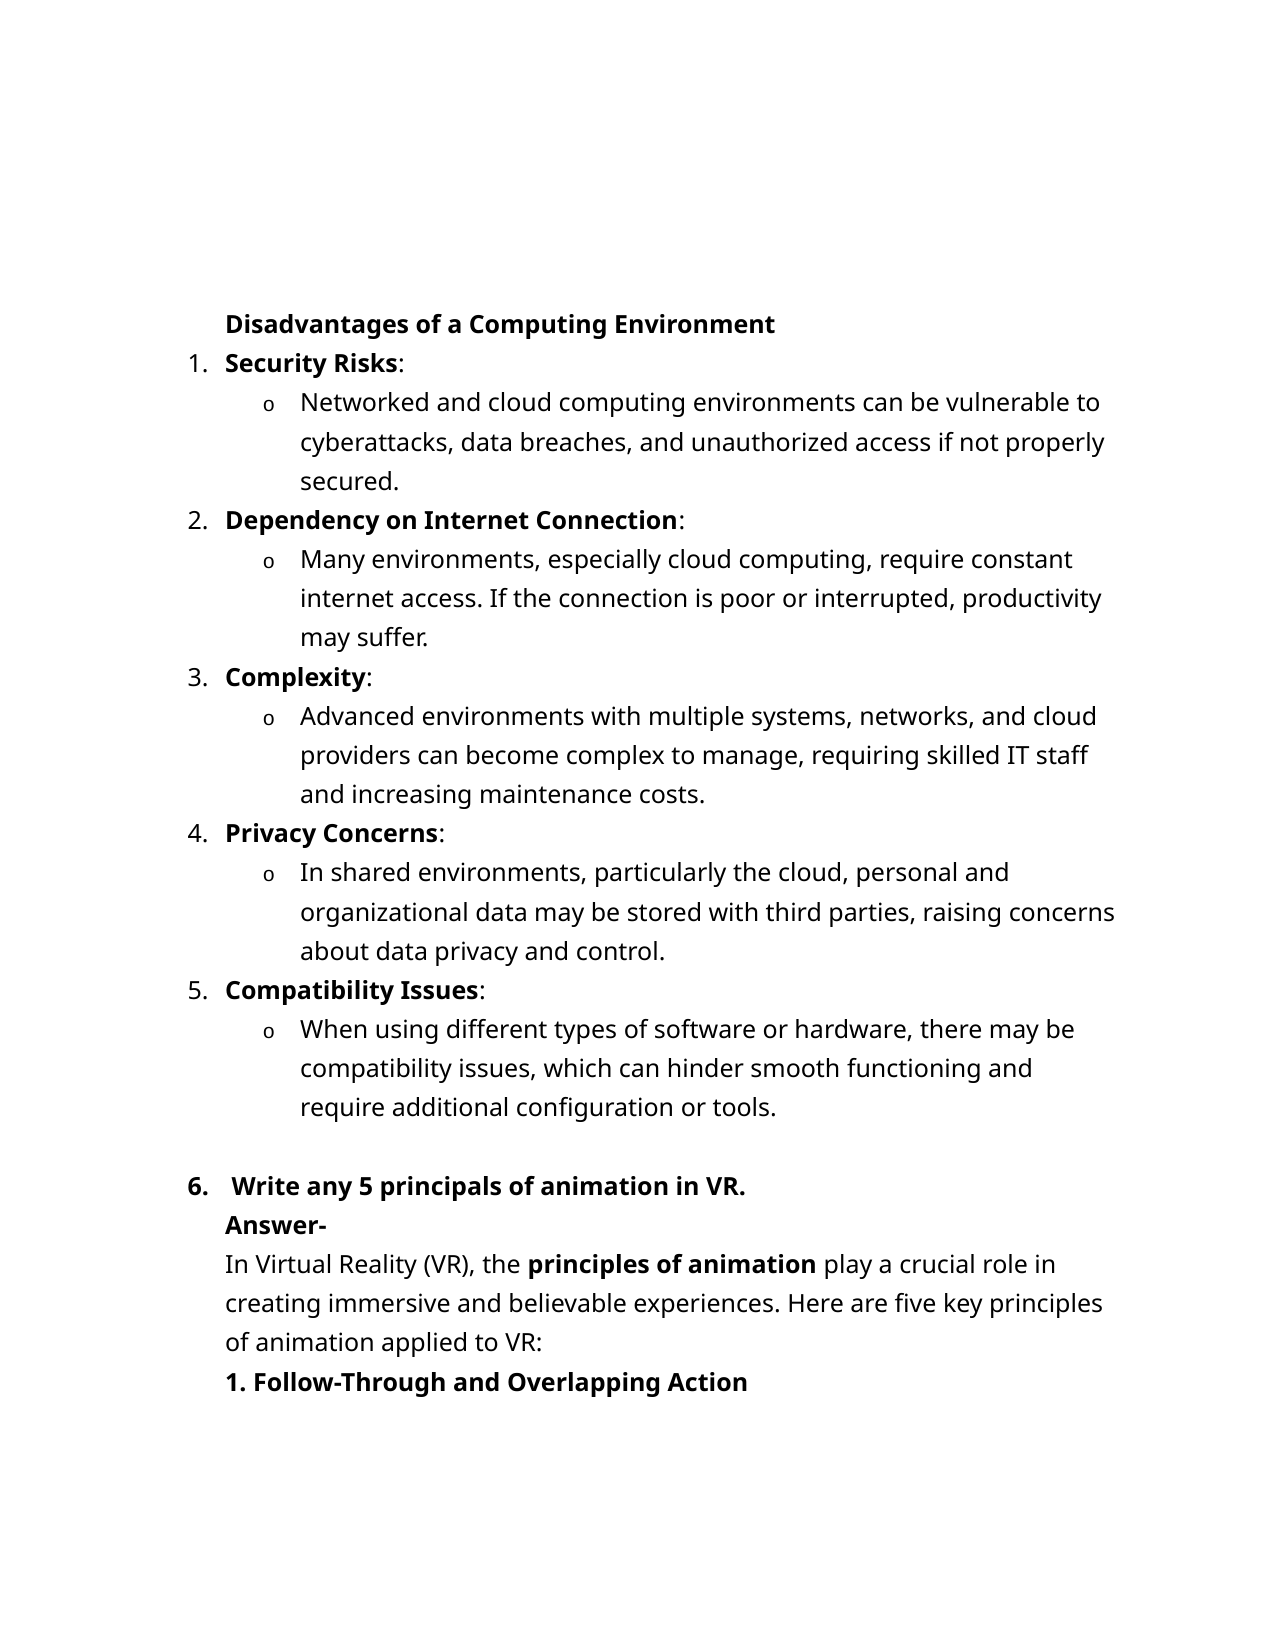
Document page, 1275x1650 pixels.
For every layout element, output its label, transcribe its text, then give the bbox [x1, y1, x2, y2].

list Security Risks: [187, 346, 1125, 380]
list In Virtual Reality (VR), the principles of animation play a crucial role in creating immersive and believable experiences. Here are five key principles of animation applied to VR: [225, 1247, 1125, 1359]
list Write any 5 principals of animation in VR. [187, 1168, 1125, 1202]
list When using different types of software or hardware, there may be compatibility issues, which can hinder smooth functioning and require additional configuration or tools. [262, 1012, 1125, 1124]
list Many environments, especially cloud computing, require constant internet access. If the connection is poor or interrupted, productivity may suffer. [262, 542, 1125, 654]
list Disadvantages of a Computing Environment [225, 307, 1125, 341]
list Privacy Concerns: [187, 816, 1125, 850]
list 1. Follow-Through and Overlapping Action [225, 1364, 1125, 1398]
list Compatibility Issues: [187, 972, 1125, 1007]
list Answer- [225, 1207, 1125, 1242]
list Dependency on Internet Connection: [187, 502, 1125, 537]
list In shared environments, particularly the cloud, personal and organizational data may be stored with third parties, raising concerns about data privacy and control. [262, 855, 1125, 967]
list Networked and cloud computing environments can be vulnerable to cyberattacks, data breaches, and unauthorized access if not properly secured. [262, 385, 1125, 497]
list Advanced environments with multiple systems, networks, and cloud providers can become complex to manage, requiring skilled IT staff and increasing maintenance costs. [262, 698, 1125, 811]
list Complexity: [187, 659, 1125, 693]
